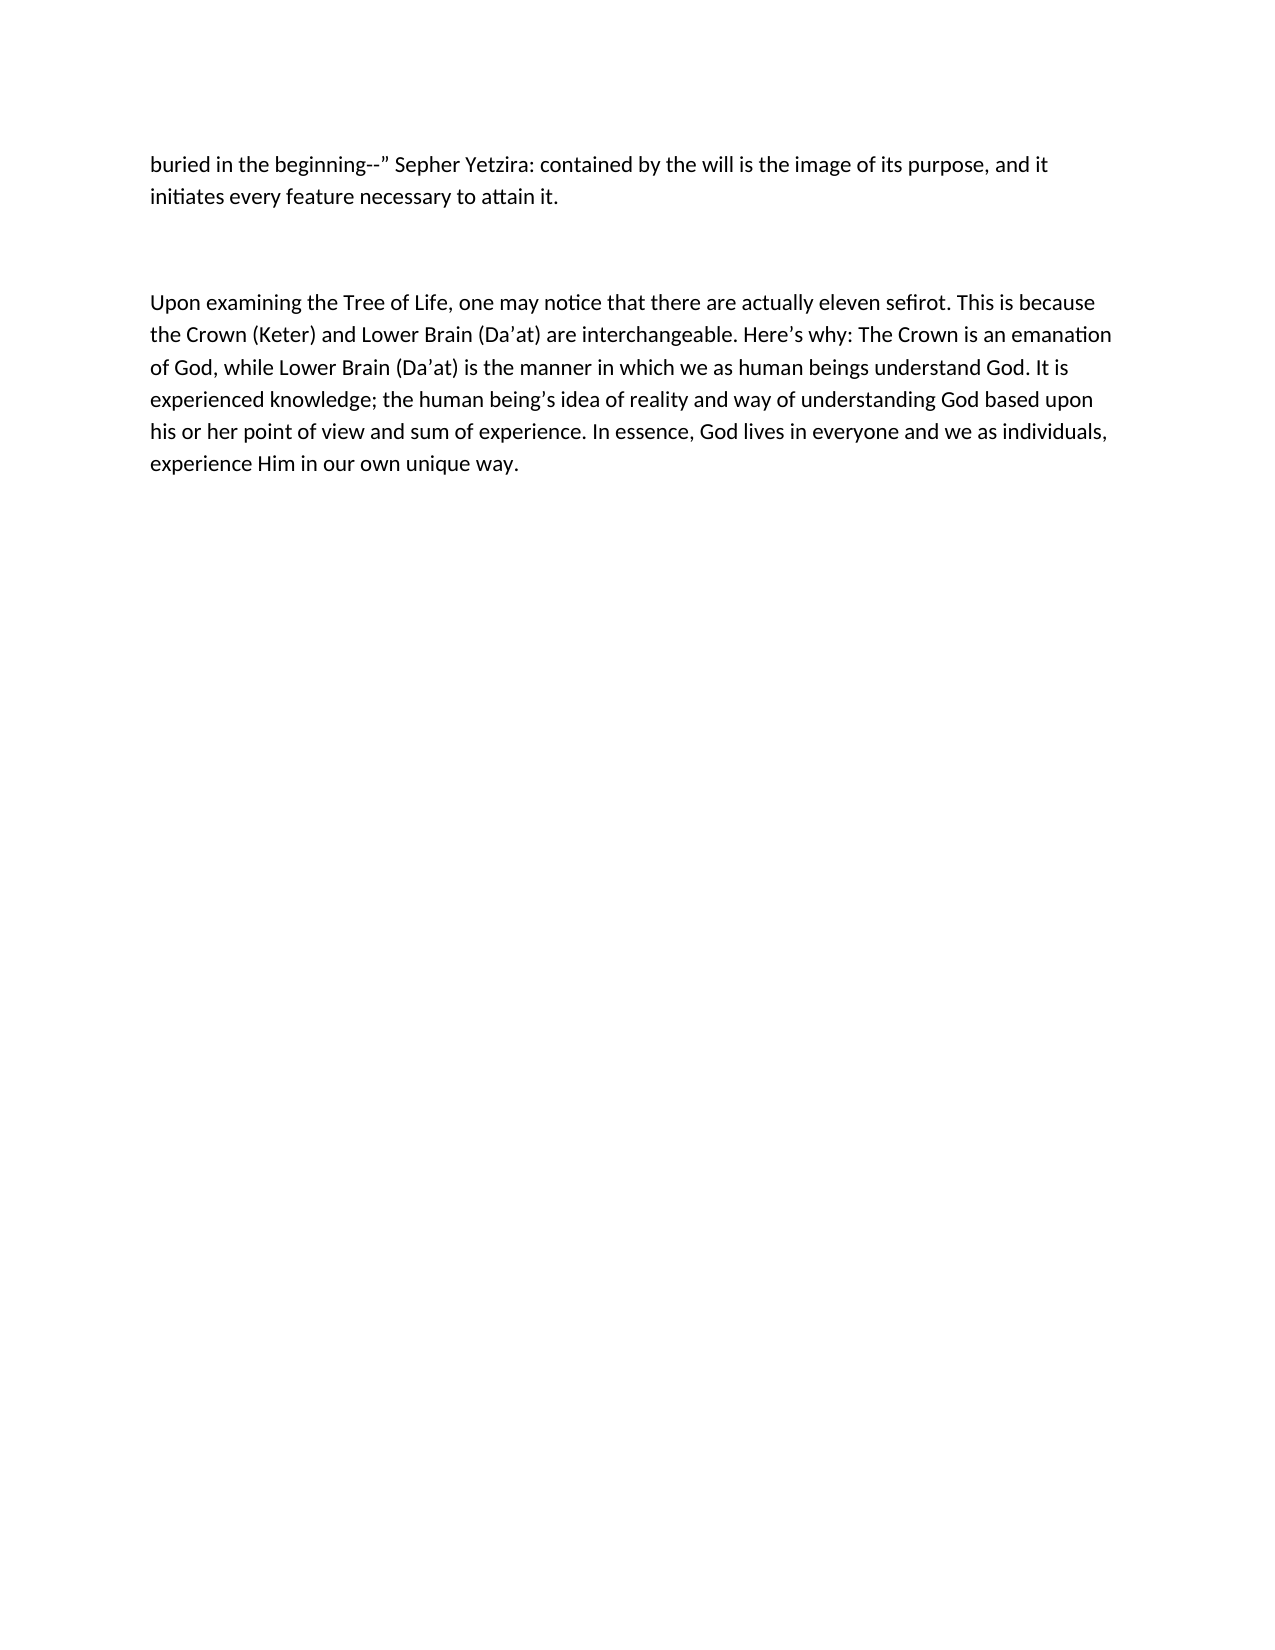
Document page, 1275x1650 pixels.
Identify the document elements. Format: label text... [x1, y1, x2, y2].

text Upon examining the Tree of Life, one may notice that there are actually eleven sefirot. This is because the Crown (Keter) and Lower Brain (Da’at) are interchangeable. Here’s why: The Crown is an emanation of God, while Lower Brain (Da’at) is the manner in which we as human beings understand God. It is experienced knowledge; the human being’s idea of reality and way of understanding God based upon his or her point of view and sum of experience. In essence, God lives in everyone and we as individuals, experience Him in our own unique way. [150, 288, 1125, 477]
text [150, 150, 1125, 210]
